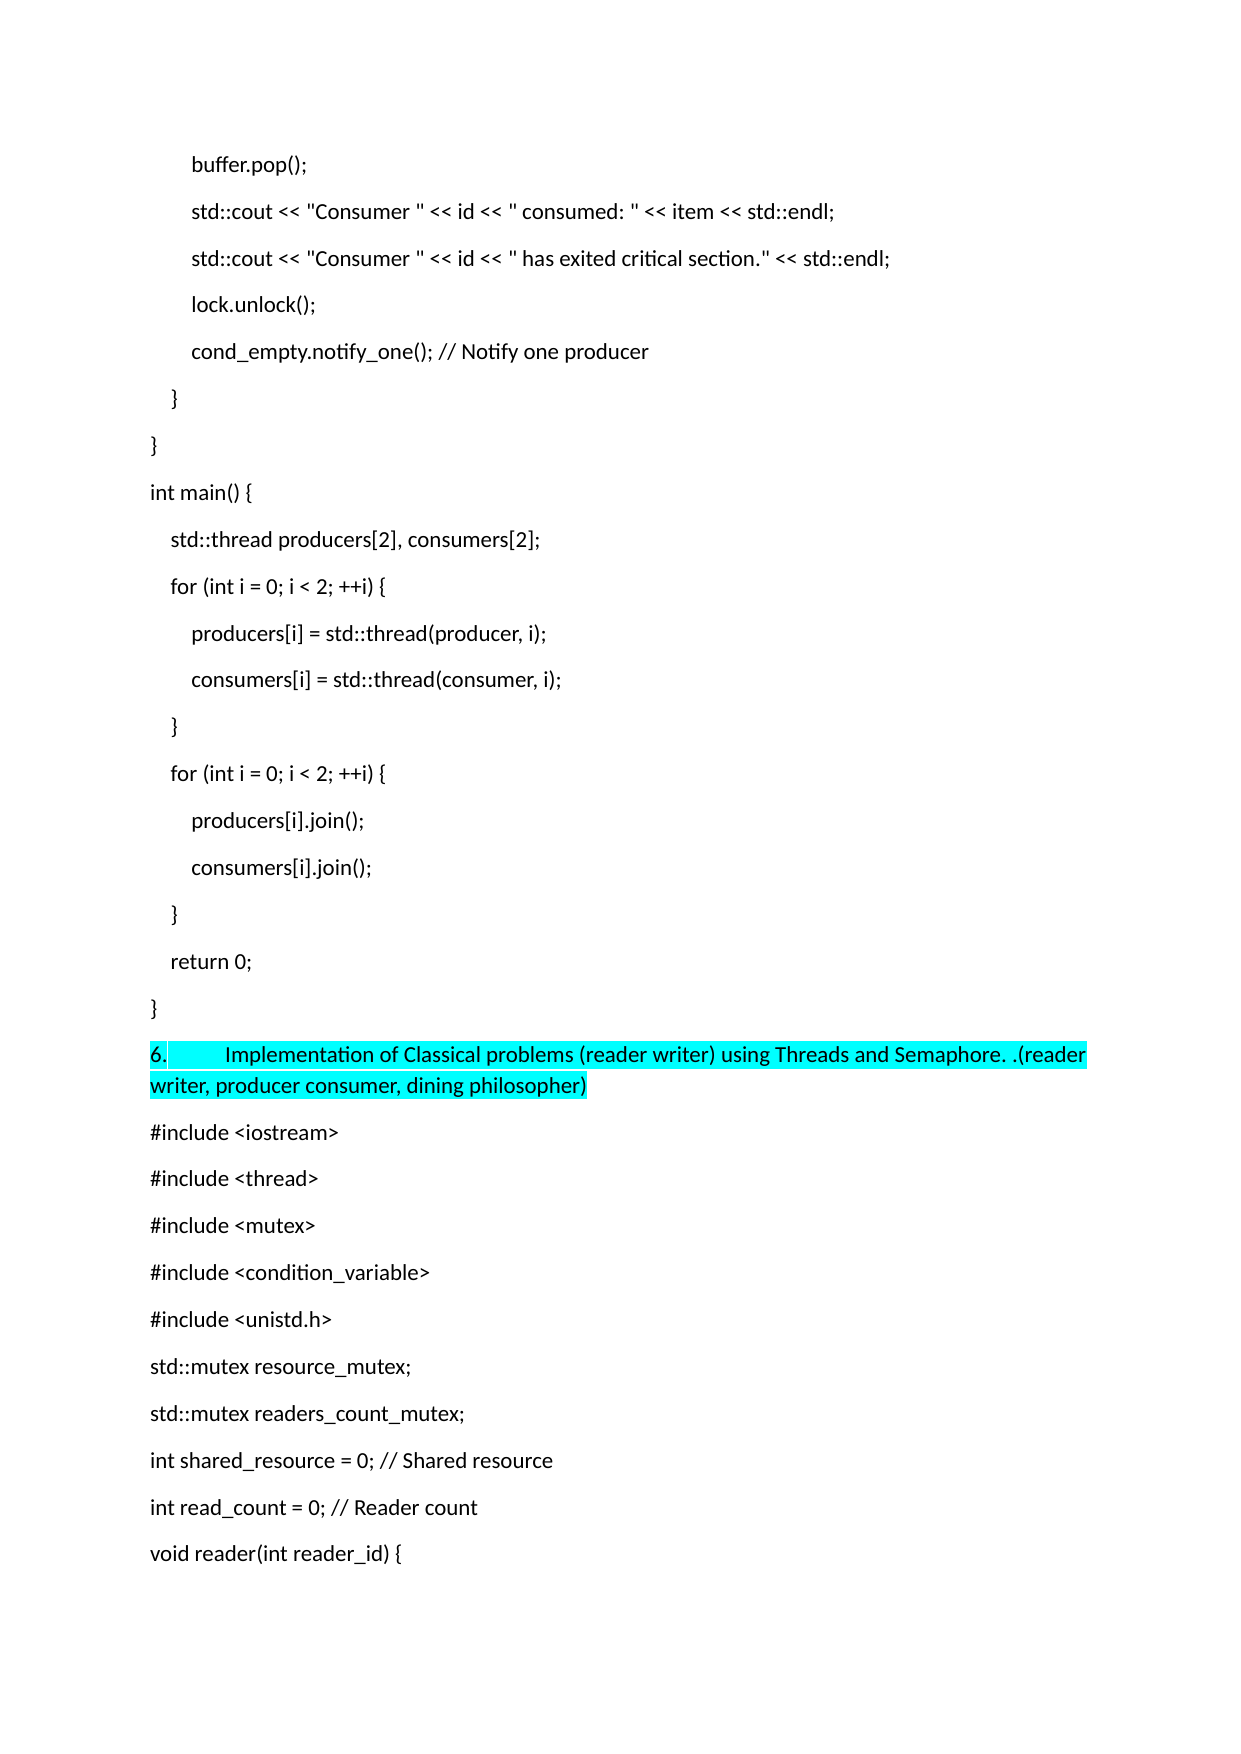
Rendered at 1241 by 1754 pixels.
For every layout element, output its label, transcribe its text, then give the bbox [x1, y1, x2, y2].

text std::thread producers[2], consumers[2]; [150, 525, 1090, 553]
text #include <mutex> [150, 1211, 1090, 1239]
text producers[i].join(); [150, 806, 1090, 834]
text std::cout << "Consumer " << id << " has exited critical section." << std::endl; [150, 244, 1090, 272]
text #include <thread> [150, 1164, 1090, 1193]
text } [150, 900, 1090, 928]
text return 0; [150, 947, 1090, 975]
text } [150, 994, 1090, 1022]
text consumers[i] = std::thread(consumer, i); [150, 666, 1090, 694]
text 6. Implementation of Classical problems (reader writer) using Threads and Semaphore. .(reader writer, producer consumer, dining philosopher) [150, 1041, 1090, 1099]
text consumers[i].join(); [150, 853, 1090, 881]
text #include <unistd.h> [150, 1305, 1090, 1333]
text std::mutex resource_mutex; [150, 1352, 1090, 1380]
text cond_empty.notify_one(); // Notify one producer [150, 337, 1090, 366]
text for (int i = 0; i < 2; ++i) { [150, 759, 1090, 787]
text } [150, 431, 1090, 459]
text #include <condition_variable> [150, 1258, 1090, 1286]
text int shared_resource = 0; // Shared resource [150, 1446, 1090, 1474]
text int read_count = 0; // Reader count [150, 1493, 1090, 1521]
text } [150, 384, 1090, 412]
text } [150, 712, 1090, 741]
text std::cout << "Consumer " << id << " consumed: " << item << std::endl; [150, 197, 1090, 225]
text #include <iostream> [150, 1118, 1090, 1146]
text producers[i] = std::thread(producer, i); [150, 619, 1090, 647]
text void reader(int reader_id) { [150, 1539, 1090, 1568]
text int main() { [150, 478, 1090, 506]
text buffer.pop(); [150, 150, 1090, 178]
text std::mutex readers_count_mutex; [150, 1399, 1090, 1427]
text lock.unlock(); [150, 291, 1090, 319]
text for (int i = 0; i < 2; ++i) { [150, 572, 1090, 600]
